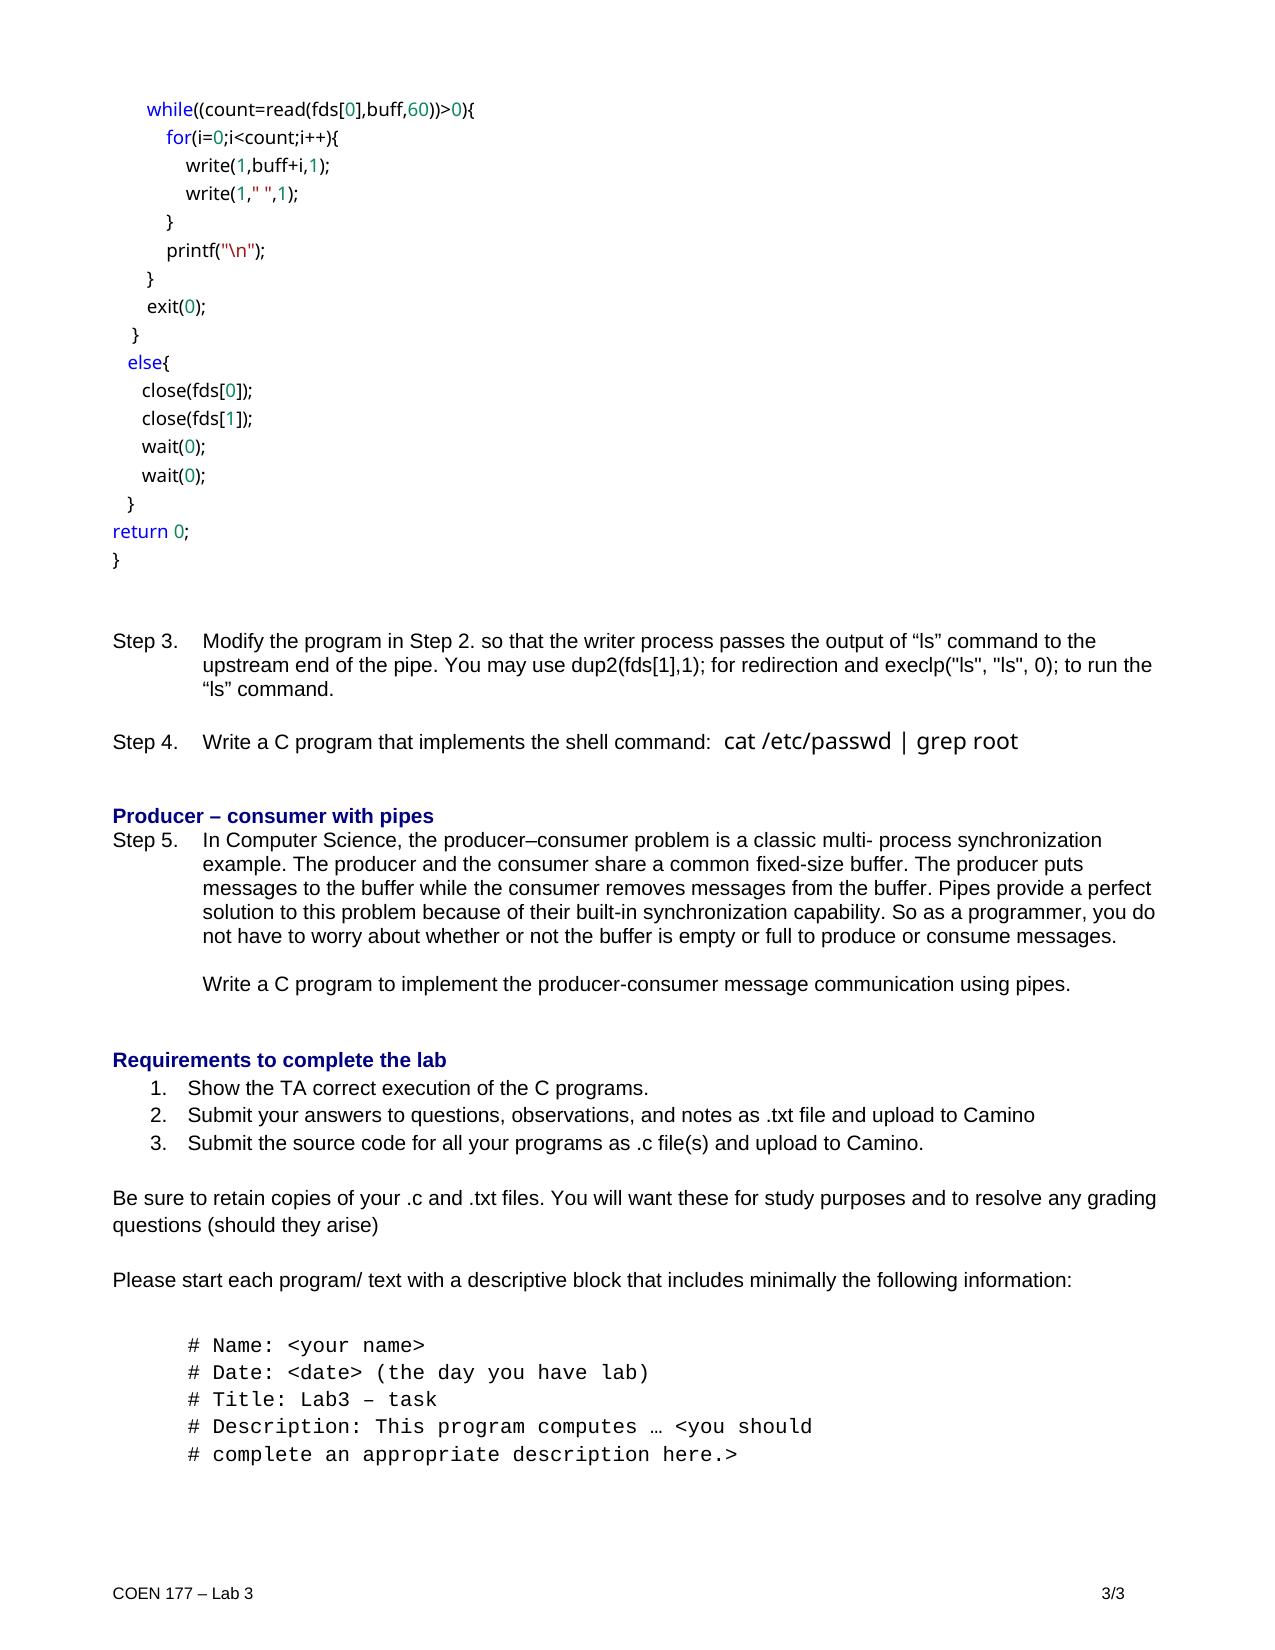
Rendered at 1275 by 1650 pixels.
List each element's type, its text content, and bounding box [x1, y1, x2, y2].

text } [112, 319, 1162, 347]
list Submit your answers to questions, observations, and notes as .txt file and upload to Camino [150, 1103, 1162, 1127]
text } [112, 487, 1162, 516]
list In Computer Science, the producer–consumer problem is a classic multi- process synchronization example. The producer and the consumer share a common fixed-size buffer. The producer puts messages to the buffer while the consumer removes messages from the buffer. Pipes provide a perfect solution to this problem because of their built-in synchronization capability. So as a programmer, you do not have to worry about whether or not the buffer is empty or full to produce or consume messages. [112, 828, 1162, 947]
text close(fds[1]); [112, 403, 1162, 431]
text for(i=0;i<count;i++){ [112, 122, 1162, 150]
text } [112, 206, 1162, 234]
text Be sure to retain copies of your .c and .txt files. You will want these for study purposes and to resolve any grading questions (should they arise) [112, 1186, 1162, 1237]
text # Date: <date> (the day you have lab) [187, 1362, 1162, 1386]
text return 0; [112, 516, 1162, 544]
text # Name: <your name> [187, 1335, 1162, 1358]
list Submit the source code for all your programs as .c file(s) and upload to Camino. [150, 1131, 1162, 1154]
text # Title: Lab3 – task [187, 1389, 1162, 1413]
text else{ [112, 347, 1162, 375]
text exit(0); [112, 291, 1162, 319]
list Write a C program that implements the shell command: cat /etc/passwd | grep root [112, 724, 1162, 756]
text Producer – consumer with pipes [112, 804, 1162, 828]
text } [112, 544, 1162, 572]
text write(1,buff+i,1); [112, 150, 1162, 178]
text # Description: This program computes … <you should [187, 1416, 1162, 1440]
text } [112, 262, 1162, 291]
text Requirements to complete the lab [112, 1048, 1162, 1072]
text write(1," ",1); [112, 178, 1162, 206]
text printf("\n"); [112, 234, 1162, 262]
text Please start each program/ text with a descriptive block that includes minimally the following information: [112, 1268, 1162, 1292]
list Write a C program to implement the producer-consumer message communication using pipes. [202, 971, 1162, 995]
text wait(0); [112, 431, 1162, 459]
text close(fds[0]); [112, 375, 1162, 403]
list Show the TA correct execution of the C programs. [150, 1076, 1162, 1099]
text # complete an appropriate description here.> [187, 1443, 1162, 1467]
text while((count=read(fds[0],buff,60))>0){ [112, 94, 1162, 122]
list Modify the program in Step 2. so that the writer process passes the output of “ls” command to the upstream end of the pipe. You may use dup2(fds[1],1); for redirection and execlp("ls", "ls", 0); to run the “ls” command. [112, 629, 1162, 701]
text wait(0); [112, 459, 1162, 487]
